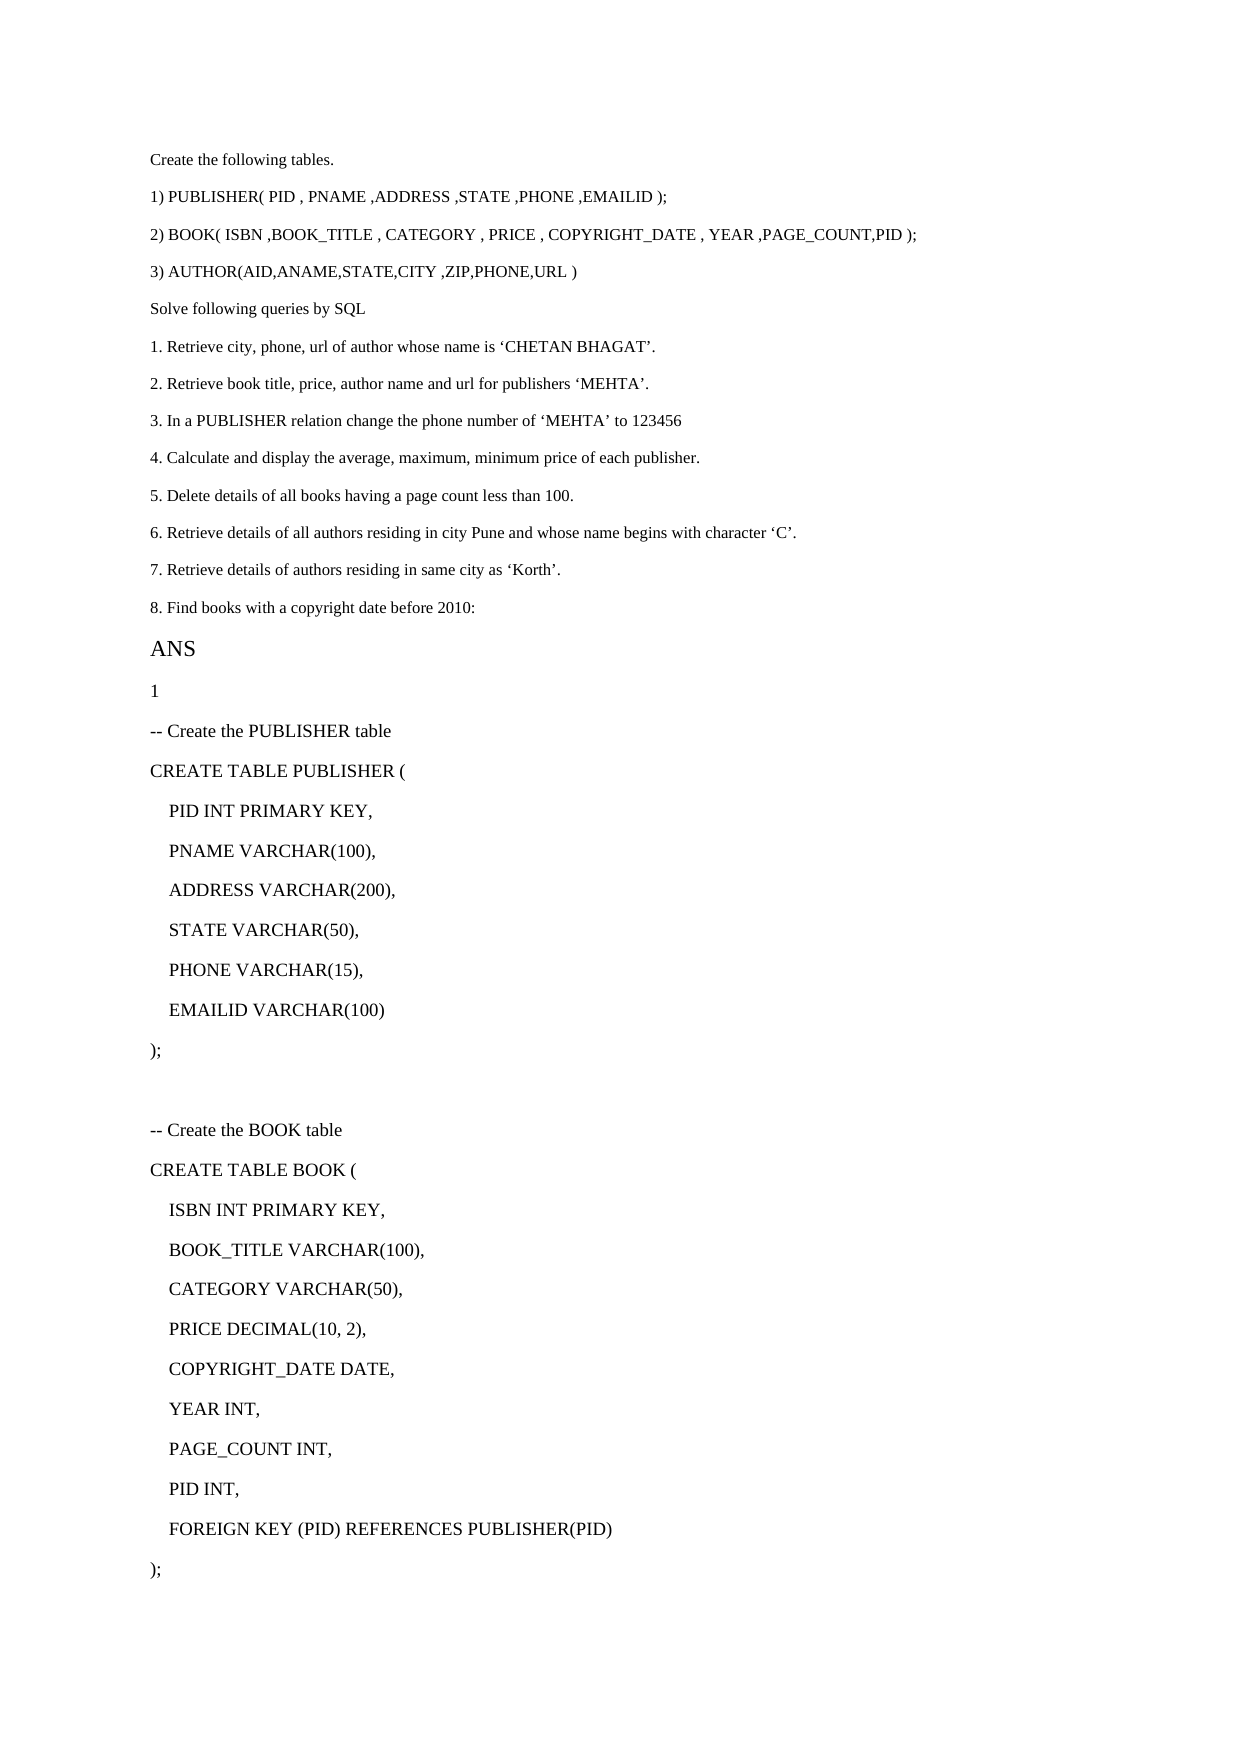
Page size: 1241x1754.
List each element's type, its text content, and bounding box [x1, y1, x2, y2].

text YEAR INT, [150, 1398, 1090, 1419]
text ISBN INT PRIMARY KEY, [150, 1198, 1090, 1220]
text 7. Retrieve details of authors residing in same city as ‘Korth’. [150, 560, 1090, 579]
text CREATE TABLE BOOK ( [150, 1159, 1090, 1180]
text 1 [150, 680, 1090, 701]
text PHONE VARCHAR(15), [150, 959, 1090, 981]
text PRICE DECIMAL(10, 2), [150, 1318, 1090, 1340]
text ADDRESS VARCHAR(200), [150, 879, 1090, 901]
text PAGE_COUNT INT, [150, 1438, 1090, 1459]
text ); [150, 1039, 1090, 1061]
text 2. Retrieve book title, price, author name and url for publishers ‘MEHTA’. [150, 374, 1090, 393]
text PID INT, [150, 1478, 1090, 1499]
text ); [150, 1558, 1090, 1579]
text CREATE TABLE PUBLISHER ( [150, 760, 1090, 781]
text STATE VARCHAR(50), [150, 919, 1090, 941]
text 4. Calculate and display the average, maximum, minimum price of each publisher. [150, 448, 1090, 467]
text 1) PUBLISHER( PID , PNAME ,ADDRESS ,STATE ,PHONE ,EMAILID ); [150, 187, 1090, 206]
text -- Create the BOOK table [150, 1119, 1090, 1140]
text Solve following queries by SQL [150, 299, 1090, 318]
text COPYRIGHT_DATE DATE, [150, 1358, 1090, 1380]
text 2) BOOK( ISBN ,BOOK_TITLE , CATEGORY , PRICE , COPYRIGHT_DATE , YEAR ,PAGE_COUNT,PID ); [150, 224, 1090, 244]
text 5. Delete details of all books having a page count less than 100. [150, 486, 1090, 505]
text PNAME VARCHAR(100), [150, 839, 1090, 861]
text Create the following tables. [150, 150, 1090, 169]
text 3) AUTHOR(AID,ANAME,STATE,CITY ,ZIP,PHONE,URL ) [150, 262, 1090, 281]
text FOREIGN KEY (PID) REFERENCES PUBLISHER(PID) [150, 1518, 1090, 1539]
text EMAILID VARCHAR(100) [150, 999, 1090, 1021]
text 3. In a PUBLISHER relation change the phone number of ‘MEHTA’ to 123456 [150, 411, 1090, 430]
text ANS [150, 635, 1090, 661]
text BOOK_TITLE VARCHAR(100), [150, 1238, 1090, 1260]
text CATEGORY VARCHAR(50), [150, 1278, 1090, 1300]
text PID INT PRIMARY KEY, [150, 799, 1090, 821]
text -- Create the PUBLISHER table [150, 720, 1090, 741]
text 6. Retrieve details of all authors residing in city Pune and whose name begins with character ‘C’. [150, 523, 1090, 542]
text 1. Retrieve city, phone, url of author whose name is ‘CHETAN BHAGAT’. [150, 336, 1090, 356]
text 8. Find books with a copyright date before 2010: [150, 597, 1090, 617]
